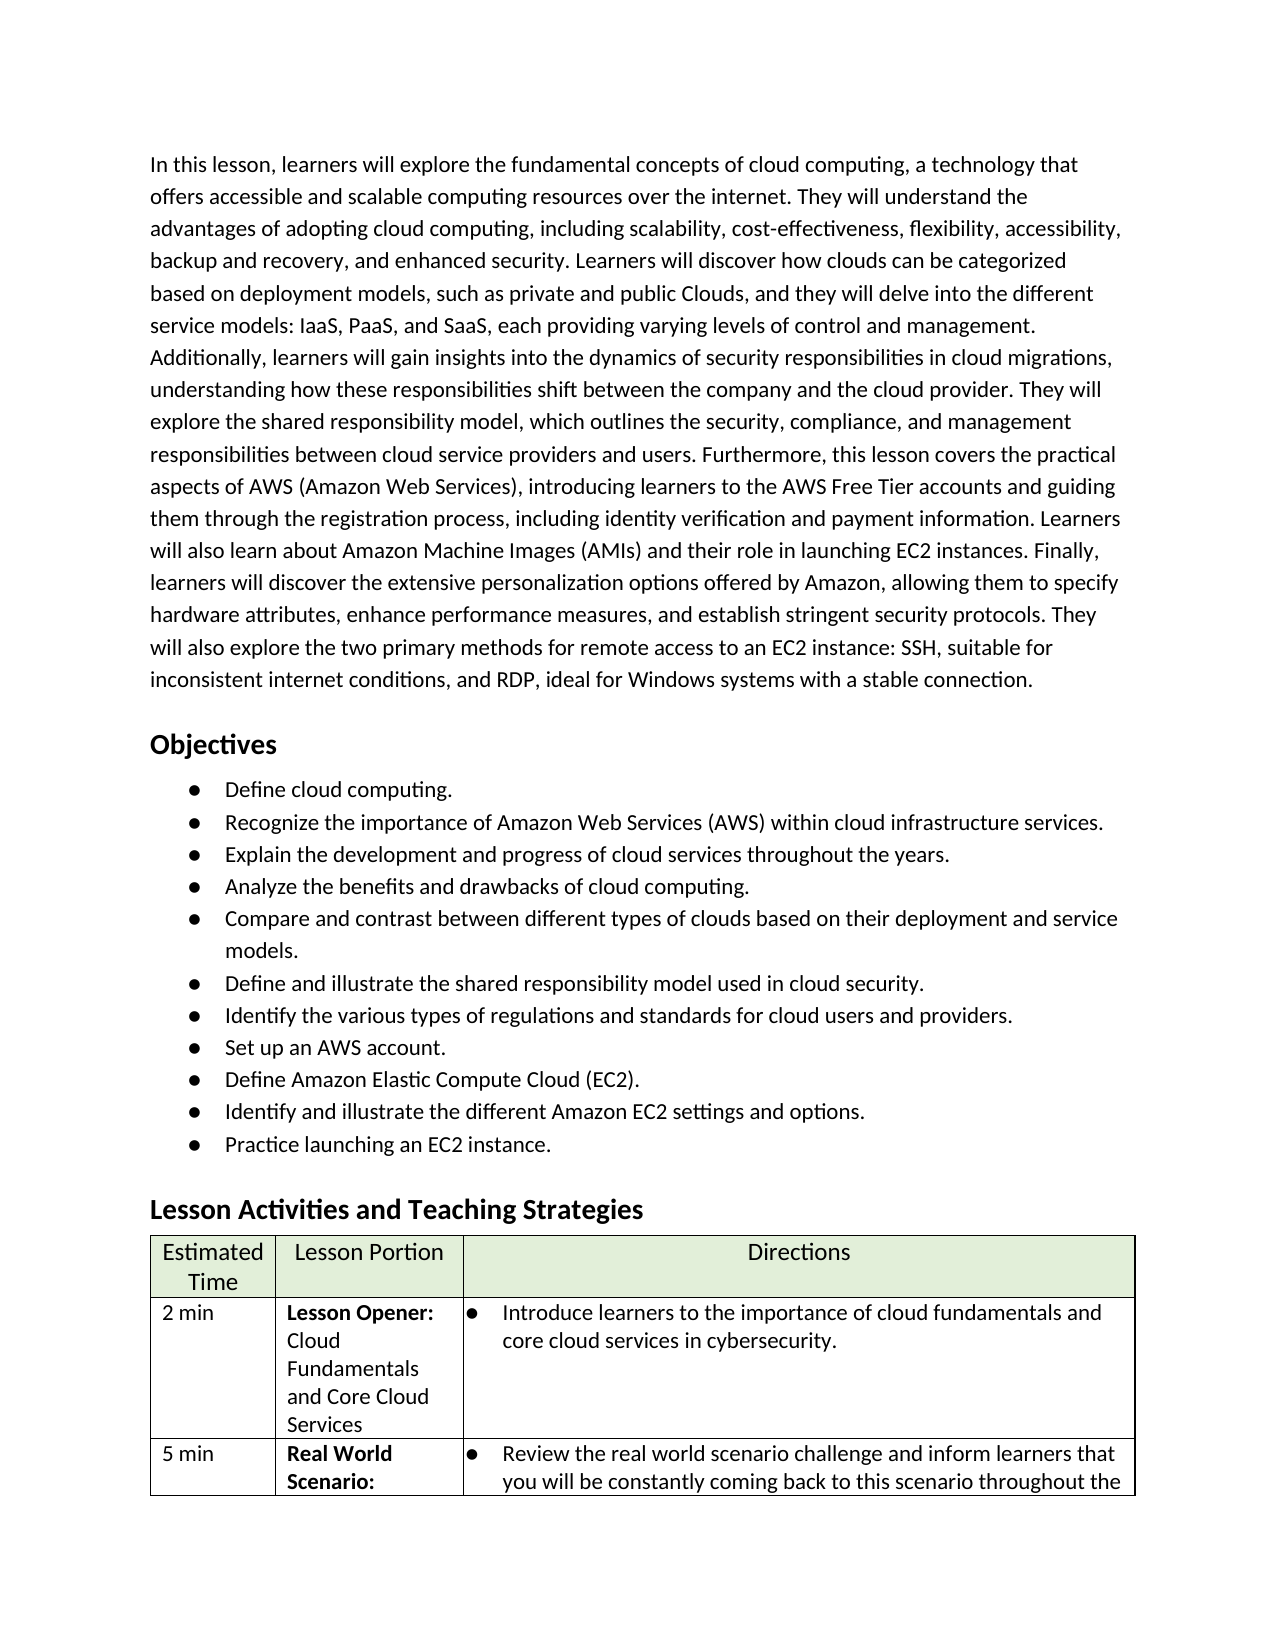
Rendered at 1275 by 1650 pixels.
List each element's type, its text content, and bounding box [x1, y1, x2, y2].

list Compare and contrast between different types of clouds based on their deployment and service models. [187, 904, 1125, 964]
table_cell 2 min [151, 1298, 275, 1438]
text In this lesson, learners will explore the fundamental concepts of cloud computing, a technology that offers accessible and scalable computing resources over the internet. They will understand the advantages of adopting cloud computing, including scalability, cost-effectiveness, flexibility, accessibility, backup and recovery, and enhanced security. Learners will discover how clouds can be categorized based on deployment models, such as private and public Clouds, and they will delve into the different service models: IaaS, PaaS, and SaaS, each providing varying levels of control and management. Additionally, learners will gain insights into the dynamics of security responsibilities in cloud migrations, understanding how these responsibilities shift between the company and the cloud provider. They will explore the shared responsibility model, which outlines the security, compliance, and management responsibilities between cloud service providers and users. Furthermore, this lesson covers the practical aspects of AWS (Amazon Web Services), introducing learners to the AWS Free Tier accounts and guiding them through the registration process, including identity verification and payment information. Learners will also learn about Amazon Machine Images (AMIs) and their role in launching EC2 instances. Finally, learners will discover the extensive personalization options offered by Amazon, allowing them to specify hardware attributes, enhance performance measures, and establish stringent security protocols. They will also explore the two primary methods for remote access to an EC2 instance: SSH, suitable for inconsistent internet conditions, and RDP, ideal for Windows systems with a stable connection. [150, 150, 1125, 693]
list Analyze the benefits and drawbacks of cloud computing. [187, 872, 1125, 900]
list Define Amazon Elastic Compute Cloud (EC2). [187, 1065, 1125, 1093]
subtitle Lesson Activities and Teaching Strategies [150, 1191, 1125, 1227]
list Define and illustrate the shared responsibility model used in cloud security. [187, 969, 1125, 997]
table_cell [276, 1439, 463, 1495]
table_header Lesson Portion [276, 1236, 463, 1297]
table_header Directions [464, 1236, 1134, 1297]
list Define cloud computing. [187, 776, 1125, 804]
list Recognize the importance of Amazon Web Services (AWS) within cloud infrastructure services. [187, 808, 1125, 836]
list Identify and illustrate the different Amazon EC2 settings and options. [187, 1097, 1125, 1126]
list Explain the development and progress of cloud services throughout the years. [187, 840, 1125, 868]
table_cell 5 min [151, 1439, 275, 1495]
table_cell Lesson Opener: Cloud Fundamentals and Core Cloud Services​ [276, 1298, 463, 1438]
table_cell Introduce learners to the importance of cloud fundamentals and core cloud services​ in cybersecurity. [464, 1298, 1134, 1438]
subtitle Objectives [150, 726, 1125, 762]
list Identify the various types of regulations and standards for cloud users and providers. [187, 1001, 1125, 1029]
list Set up an AWS account. [187, 1033, 1125, 1061]
list Practice launching an EC2 instance. [187, 1130, 1125, 1158]
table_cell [464, 1439, 1134, 1495]
table_header Estimated Time [151, 1236, 275, 1297]
